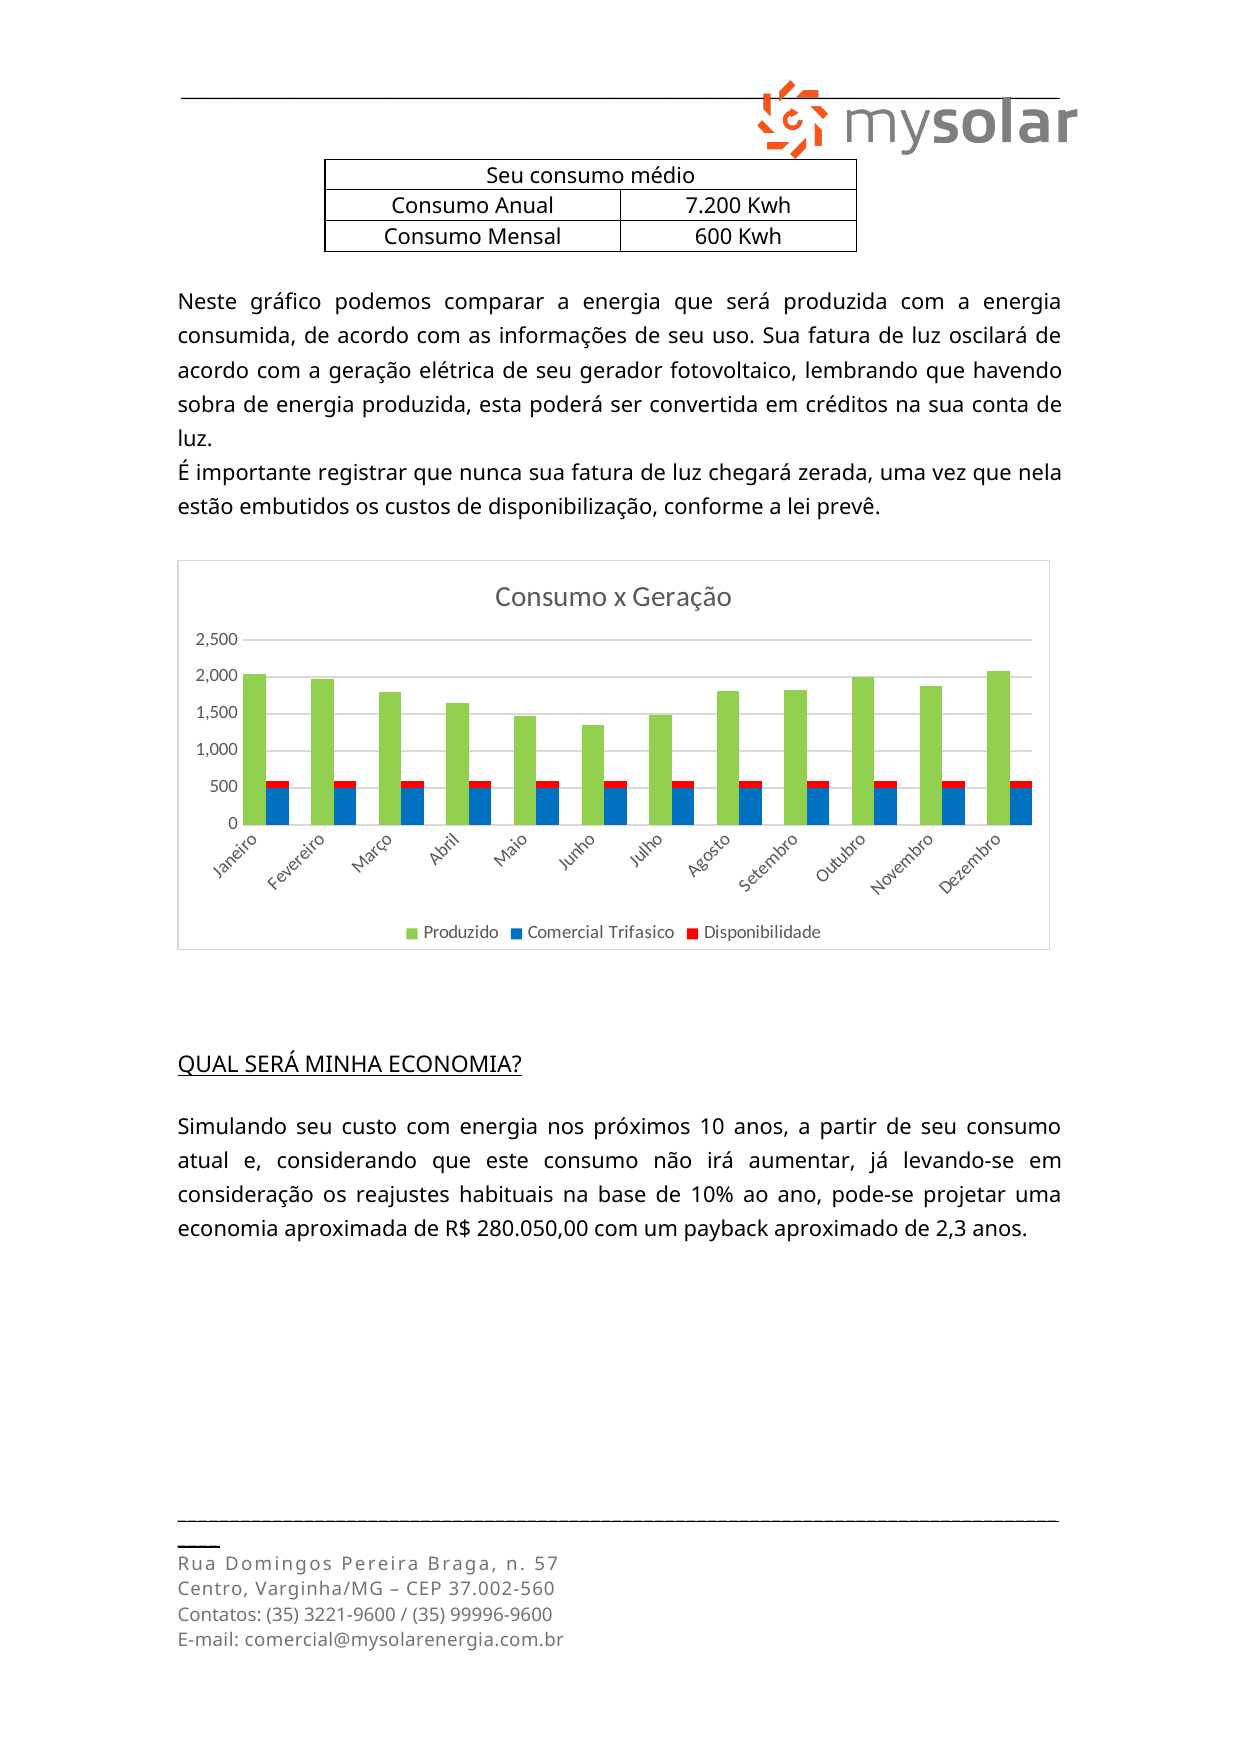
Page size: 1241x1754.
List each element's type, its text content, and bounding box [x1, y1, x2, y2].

table_cell 7.200 Kwh [621, 190, 856, 220]
table_header Seu consumo médio [326, 160, 856, 189]
text Neste gráfico podemos comparar a energia que será produzida com a energia consumida, de acordo com as informações de seu uso. Sua fatura de luz oscilará de acordo com a geração elétrica de seu gerador fotovoltaico, lembrando que havendo sobra de energia produzida, esta poderá ser convertida em créditos na sua conta de luz. [177, 286, 1063, 453]
text É importante registrar que nunca sua fatura de luz chegará zerada, uma vez que nela estão embutidos os custos de disponibilização, conforme a lei prevê. [177, 457, 1063, 521]
table_cell Consumo Mensal [326, 221, 620, 251]
table_cell Consumo Anual [326, 190, 620, 220]
table_cell 600 Kwh [621, 221, 856, 251]
text QUAL SERÁ MINHA ECONOMIA? [177, 1048, 1063, 1079]
picture [757, 80, 1078, 159]
text Simulando seu custo com energia nos próximos 10 anos, a partir de seu consumo atual e, considerando que este consumo não irá aumentar, já levando-se em consideração os reajustes habituais na base de 10% ao ano, pode-se projetar uma economia aproximada de R$ 280.050,00 com um payback aproximado de 2,3 anos. [177, 1111, 1063, 1243]
